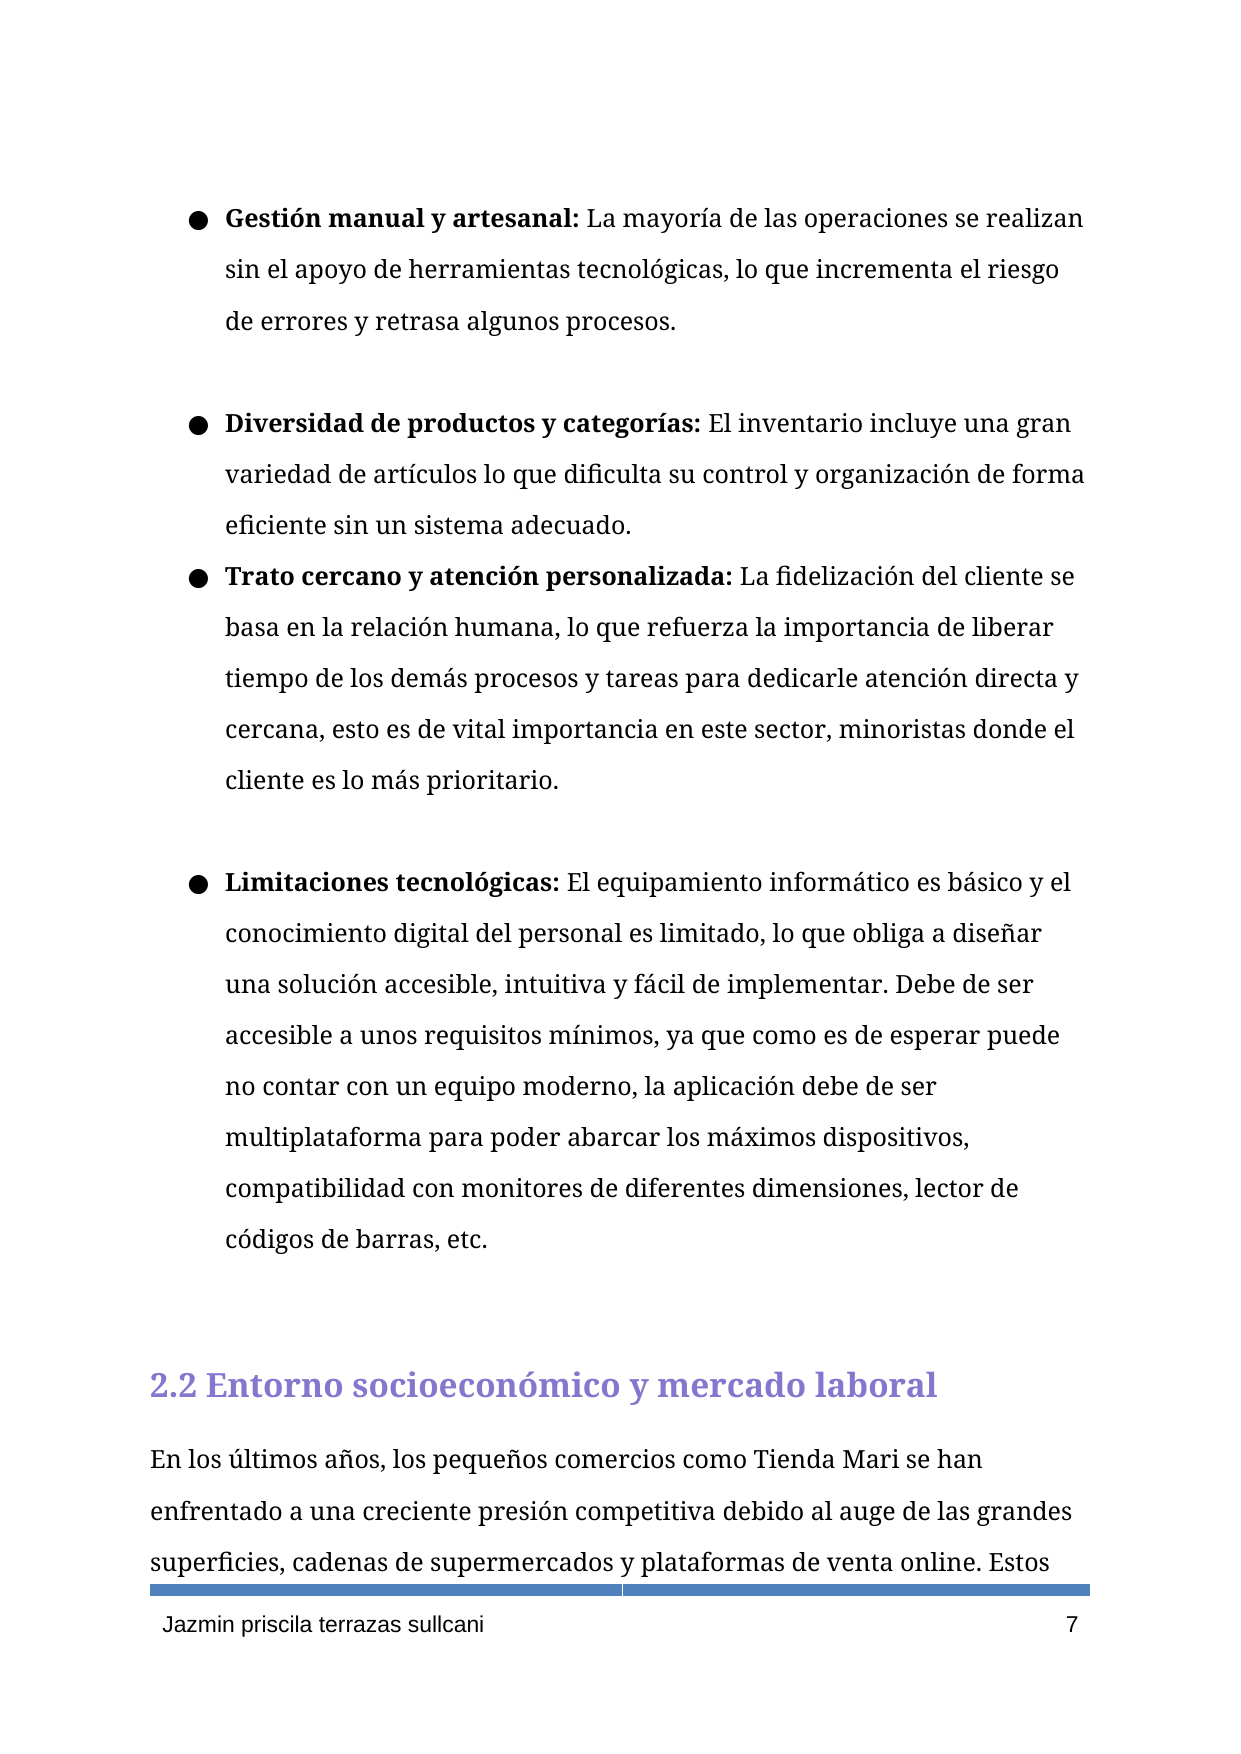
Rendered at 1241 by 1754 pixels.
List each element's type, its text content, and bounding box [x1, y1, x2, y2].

list Diversidad de productos y categorías: El inventario incluye una gran variedad de artículos lo que dificulta su control y organización de forma eficiente sin un sistema adecuado. [187, 405, 1090, 541]
list Trato cercano y atención personalizada: La fidelización del cliente se basa en la relación humana, lo que refuerza la importancia de liberar tiempo de los demás procesos y tareas para dedicarle atención directa y cercana, esto es de vital importancia en este sector, minoristas donde el cliente es lo más prioritario. [187, 558, 1090, 797]
list Gestión manual y artesanal: La mayoría de las operaciones se realizan sin el apoyo de herramientas tecnológicas, lo que incrementa el riesgo de errores y retrasa algunos procesos. [187, 201, 1090, 337]
list Limitaciones tecnológicas: El equipamiento informático es básico y el conocimiento digital del personal es limitado, lo que obliga a diseñar una solución accesible, intuitiva y fácil de implementar. Debe de ser accesible a unos requisitos mínimos, ya que como es de esperar puede no contar con un equipo moderno, la aplicación debe de ser multiplataforma para poder abarcar los máximos dispositivos, compatibilidad con monitores de diferentes dimensiones, lector de códigos de barras, etc. [187, 864, 1090, 1256]
subtitle 2.2 Entorno socioeconómico y mercado laboral [150, 1361, 1090, 1407]
